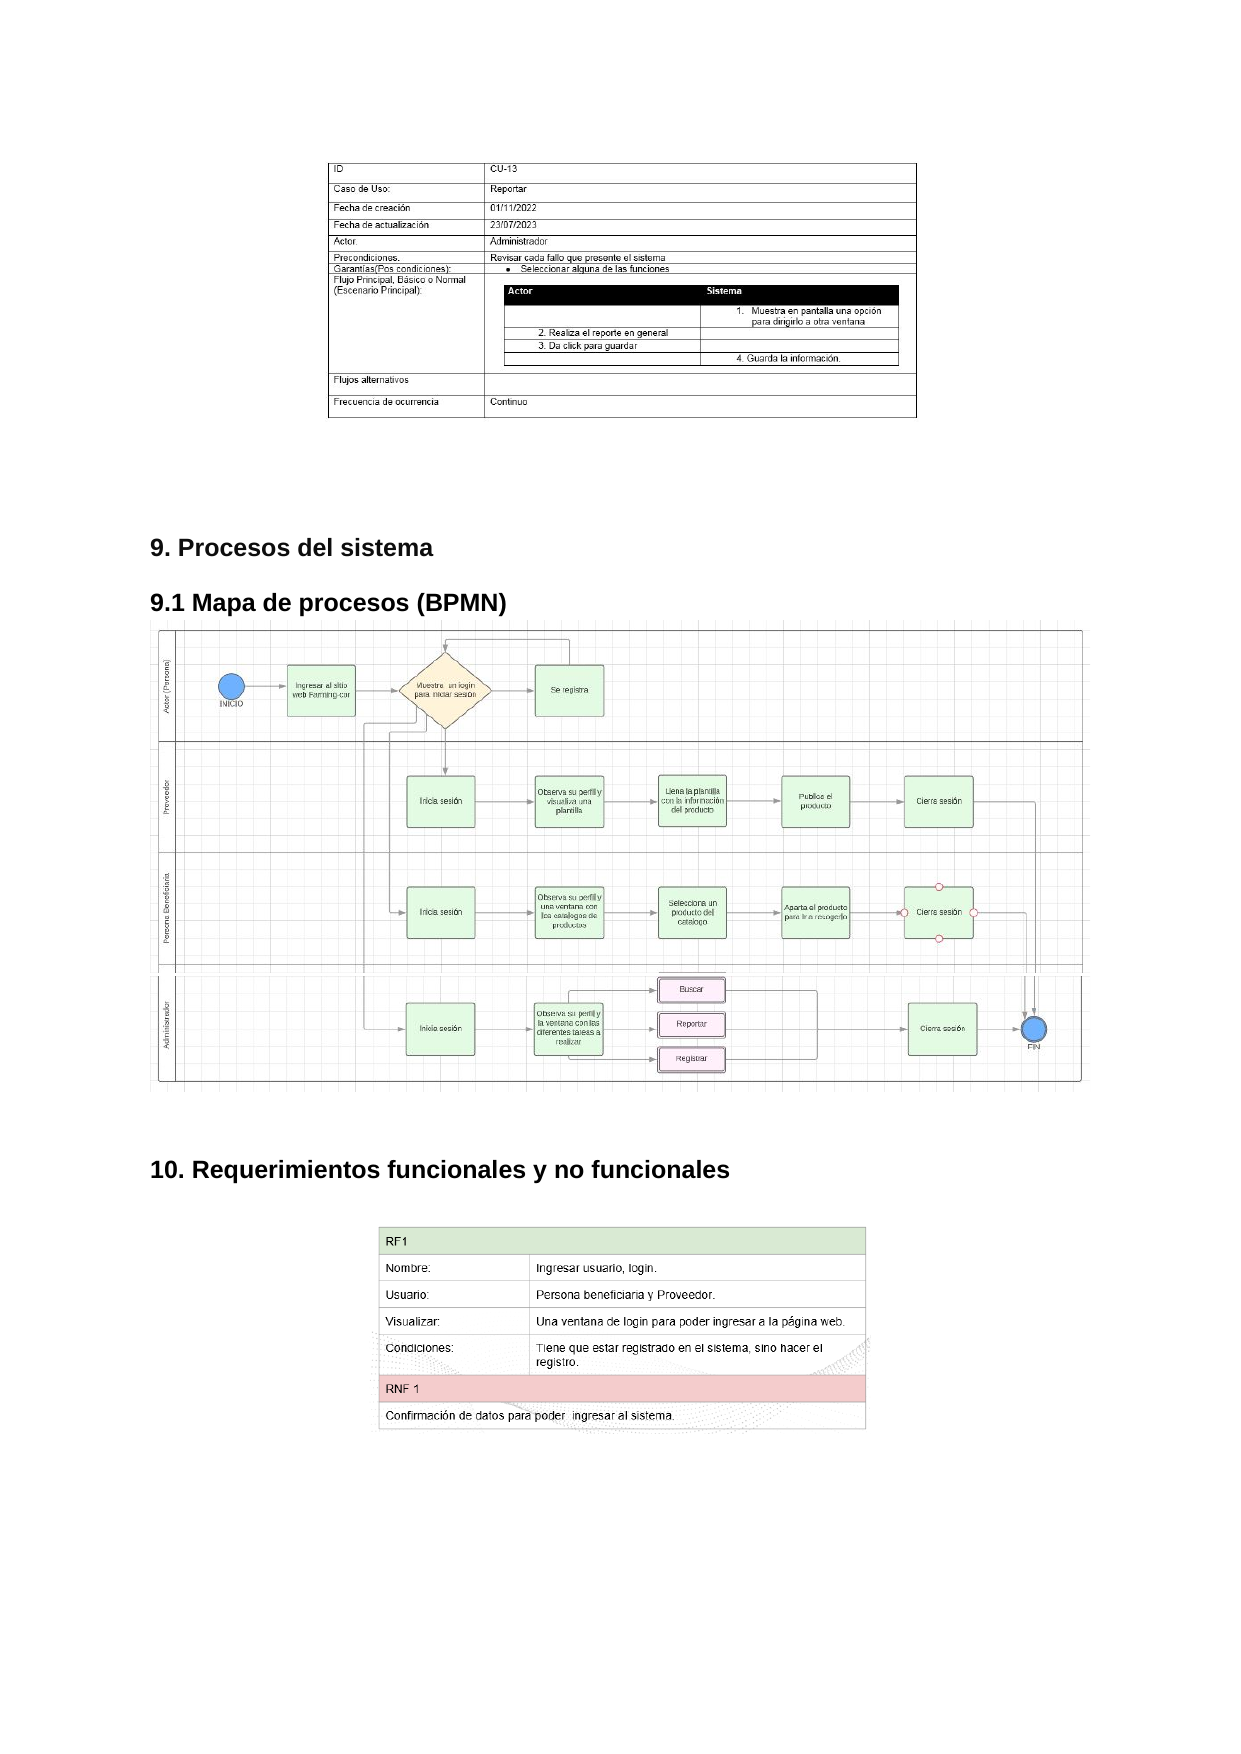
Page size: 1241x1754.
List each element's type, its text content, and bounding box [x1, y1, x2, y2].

picture [150, 976, 1091, 1092]
picture [313, 150, 928, 435]
subtitle 9. Procesos del sistema [150, 533, 1090, 562]
text 9.1 Mapa de procesos (BPMN) [150, 588, 1090, 616]
picture [150, 620, 1091, 973]
picture [369, 1221, 871, 1434]
text 10. Requerimientos funcionales y no funcionales [150, 1155, 1090, 1184]
